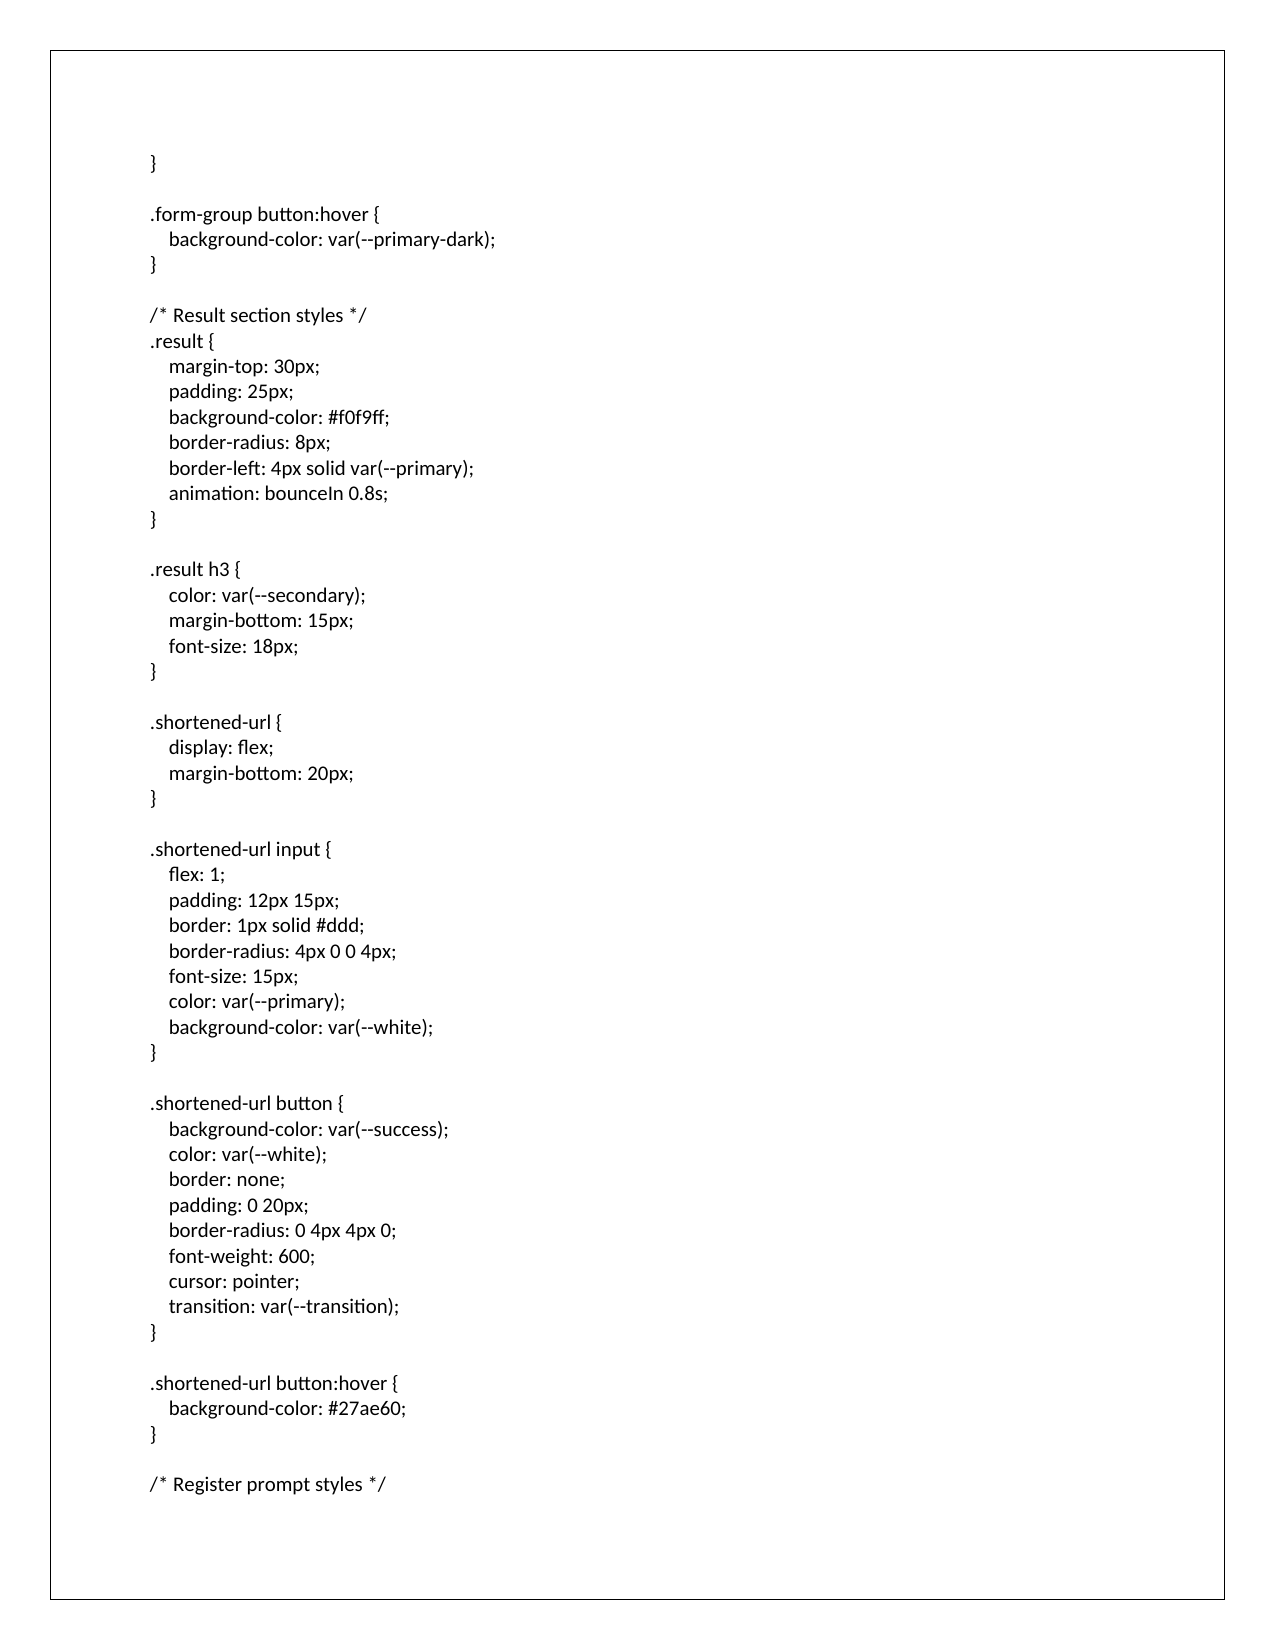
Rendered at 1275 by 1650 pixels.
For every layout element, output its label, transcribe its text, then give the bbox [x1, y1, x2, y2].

text margin-bottom: 15px; [112, 607, 1163, 633]
text } [112, 1319, 1163, 1344]
text flex: 1; [112, 862, 1163, 887]
text .shortened-url button:hover { [112, 1370, 1163, 1395]
text border: none; [112, 1167, 1163, 1192]
text border-radius: 4px 0 0 4px; [112, 938, 1163, 963]
text transition: var(--transition); [112, 1294, 1163, 1319]
text /* Register prompt styles */ [112, 1472, 1163, 1497]
text } [112, 1039, 1163, 1065]
text } [112, 658, 1163, 684]
text padding: 12px 15px; [112, 887, 1163, 912]
text background-color: #f0f9ff; [112, 404, 1163, 429]
text .result h3 { [112, 557, 1163, 582]
text .shortened-url input { [112, 836, 1163, 862]
text background-color: var(--success); [112, 1116, 1163, 1141]
text } [112, 252, 1163, 277]
text margin-bottom: 20px; [112, 760, 1163, 785]
text border-left: 4px solid var(--primary); [112, 455, 1163, 480]
text border-radius: 8px; [112, 429, 1163, 455]
text .shortened-url button { [112, 1090, 1163, 1116]
text } [112, 785, 1163, 811]
text font-size: 18px; [112, 633, 1163, 658]
text } [112, 1421, 1163, 1446]
text .shortened-url { [112, 709, 1163, 734]
text animation: bounceIn 0.8s; [112, 480, 1163, 506]
text background-color: var(--white); [112, 1014, 1163, 1039]
text } [112, 506, 1163, 531]
text .form-group button:hover { [112, 201, 1163, 226]
text color: var(--white); [112, 1141, 1163, 1167]
text color: var(--secondary); [112, 582, 1163, 607]
text border-radius: 0 4px 4px 0; [112, 1217, 1163, 1243]
text /* Result section styles */ [112, 302, 1163, 328]
text color: var(--primary); [112, 989, 1163, 1014]
text border: 1px solid #ddd; [112, 912, 1163, 938]
text .result { [112, 328, 1163, 353]
text padding: 0 20px; [112, 1192, 1163, 1217]
text font-size: 15px; [112, 963, 1163, 989]
text padding: 25px; [112, 379, 1163, 404]
text font-weight: 600; [112, 1243, 1163, 1268]
text margin-top: 30px; [112, 353, 1163, 379]
text cursor: pointer; [112, 1268, 1163, 1294]
text background-color: var(--primary-dark); [112, 226, 1163, 252]
text background-color: #27ae60; [112, 1395, 1163, 1421]
text display: flex; [112, 734, 1163, 760]
text } [112, 150, 1163, 175]
